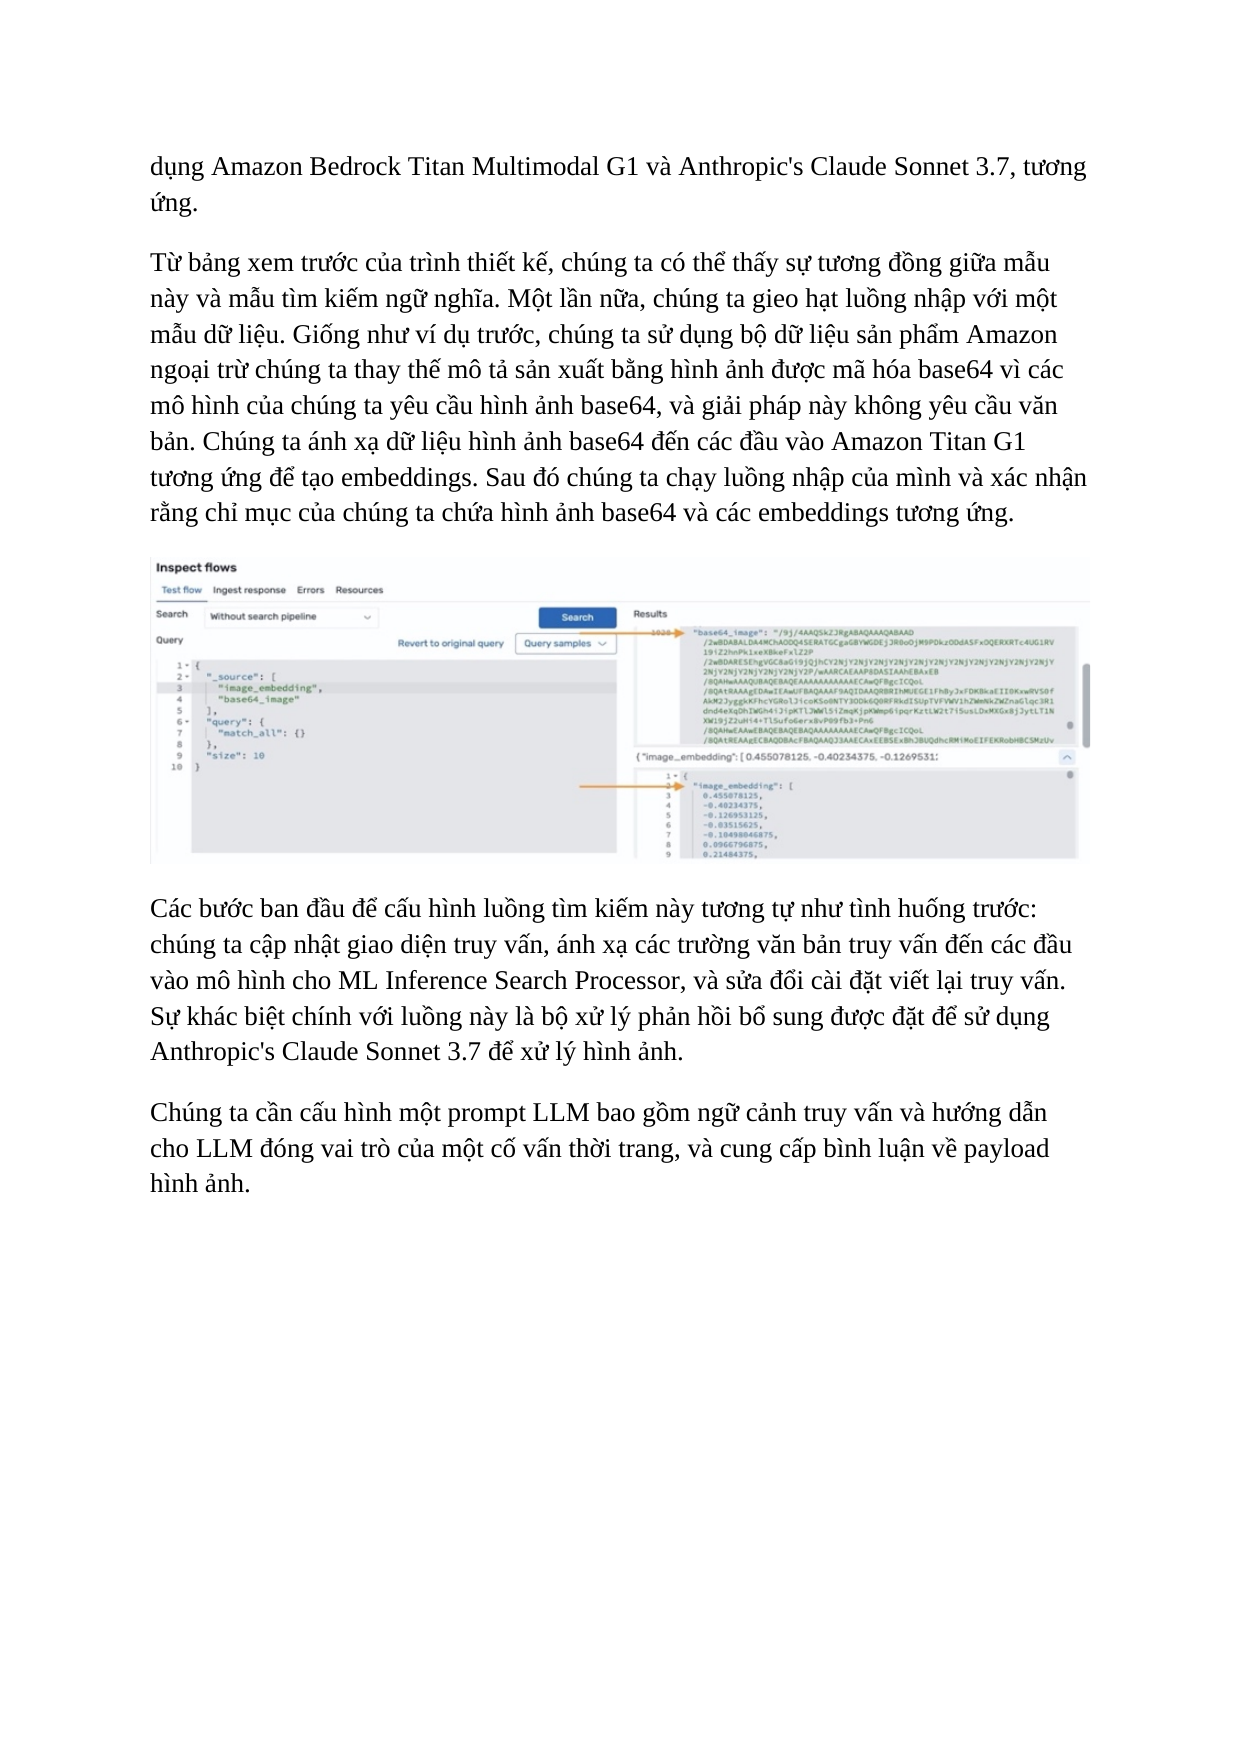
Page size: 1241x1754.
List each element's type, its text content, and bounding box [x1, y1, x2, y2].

text Chúng ta cần cấu hình một prompt LLM bao gồm ngữ cảnh truy vấn và hướng dẫn cho LLM đóng vai trò của một cố vấn thời trang, và cung cấp bình luận về payload hình ảnh. [150, 1096, 1090, 1199]
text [150, 150, 1090, 217]
text Từ bảng xem trước của trình thiết kế, chúng ta có thể thấy sự tương đồng giữa mẫu này và mẫu tìm kiếm ngữ nghĩa. Một lần nữa, chúng ta gieo hạt luồng nhập với một mẫu dữ liệu. Giống như ví dụ trước, chúng ta sử dụng bộ dữ liệu sản phẩm Amazon ngoại trừ chúng ta thay thế mô tả sản xuất bằng hình ảnh được mã hóa base64 vì các mô hình của chúng ta yêu cầu hình ảnh base64, và giải pháp này không yêu cầu văn bản. Chúng ta ánh xạ dữ liệu hình ảnh base64 đến các đầu vào Amazon Titan G1 tương ứng để tạo embeddings. Sau đó chúng ta chạy luồng nhập của mình và xác nhận rằng chỉ mục của chúng ta chứa hình ảnh base64 và các embeddings tương ứng. [150, 246, 1090, 528]
picture [150, 557, 1091, 864]
text Các bước ban đầu để cấu hình luồng tìm kiếm này tương tự như tình huống trước: chúng ta cập nhật giao diện truy vấn, ánh xạ các trường văn bản truy vấn đến các đầu vào mô hình cho ML Inference Search Processor, và sửa đổi cài đặt viết lại truy vấn. Sự khác biệt chính với luồng này là bộ xử lý phản hồi bổ sung được đặt để sử dụng Anthropic's Claude Sonnet 3.7 để xử lý hình ảnh. [150, 892, 1090, 1066]
